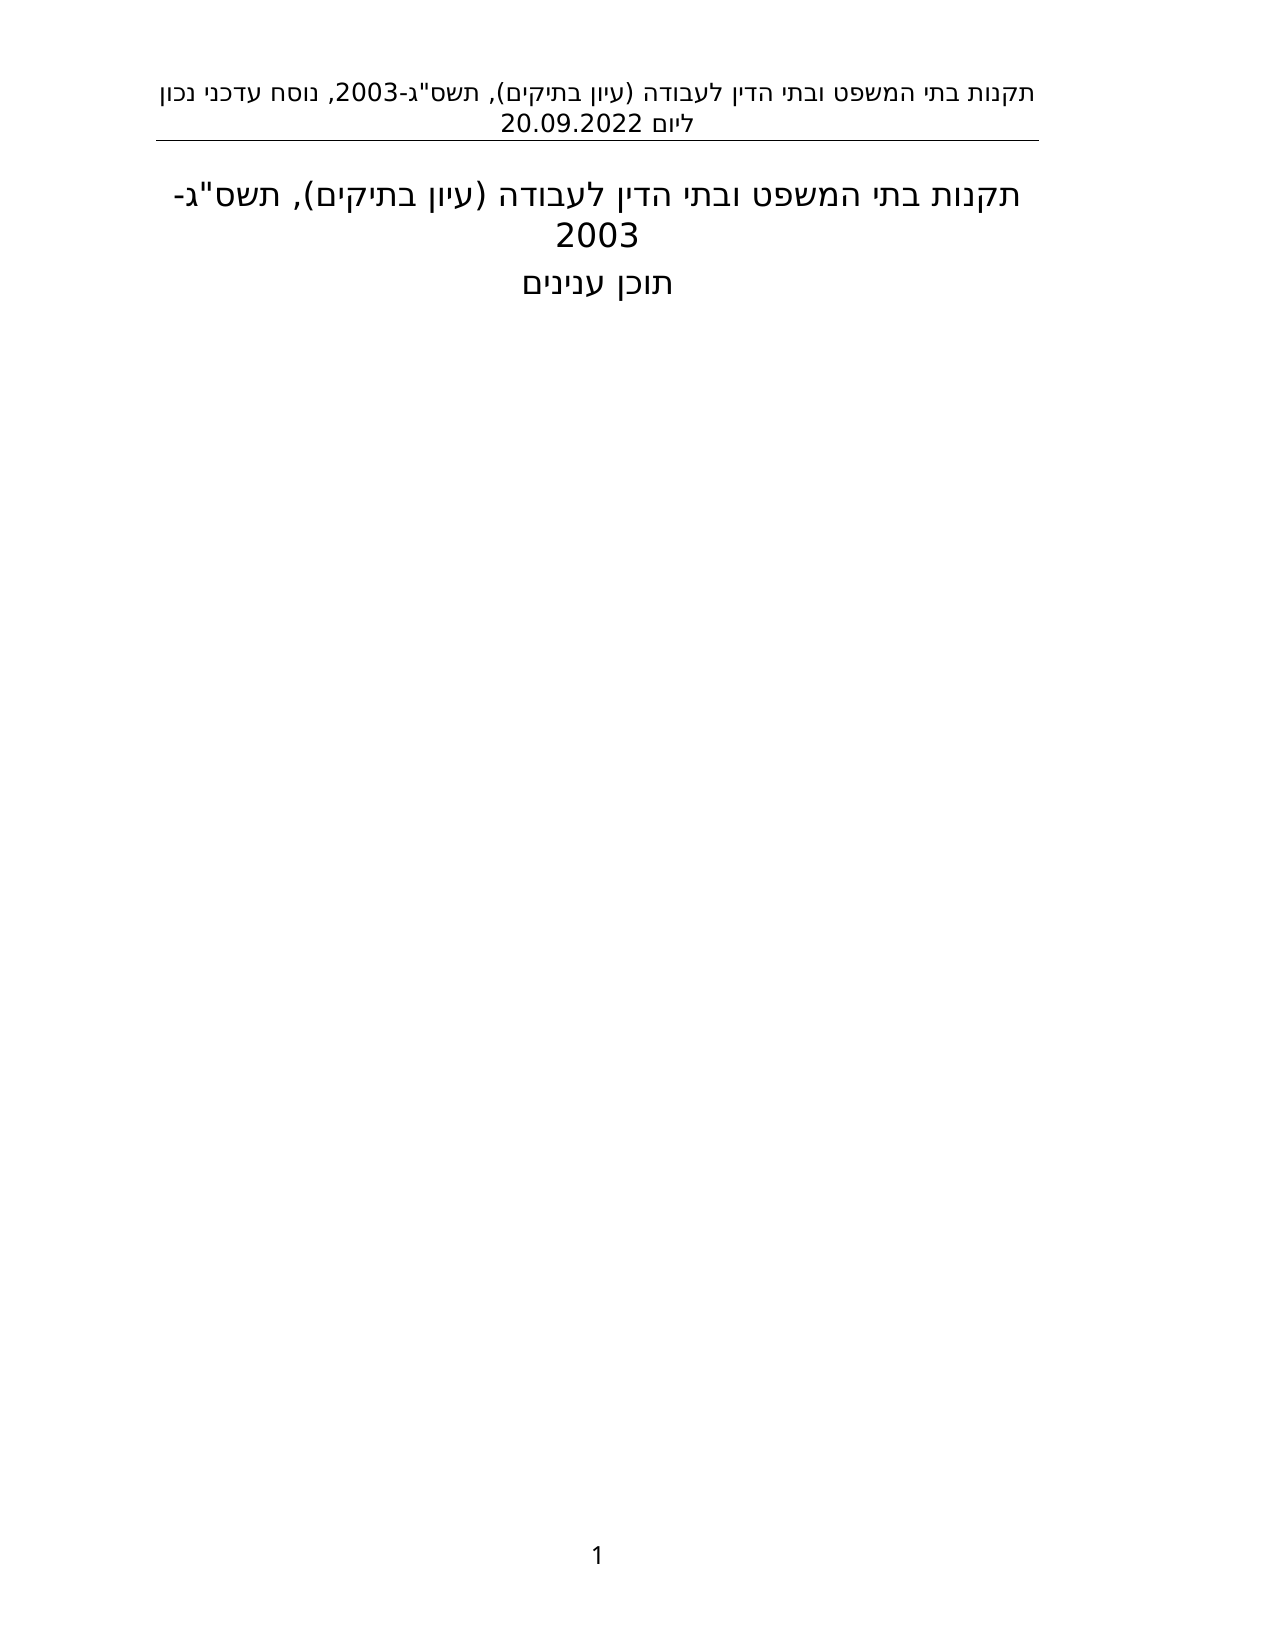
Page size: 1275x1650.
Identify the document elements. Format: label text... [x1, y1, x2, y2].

text תקנות בתי המשפט ובתי הדין לעבודה (עיון בתיקים), תשס"ג-2003 [156, 182, 1039, 261]
text תוכן ענינים [156, 270, 1039, 308]
